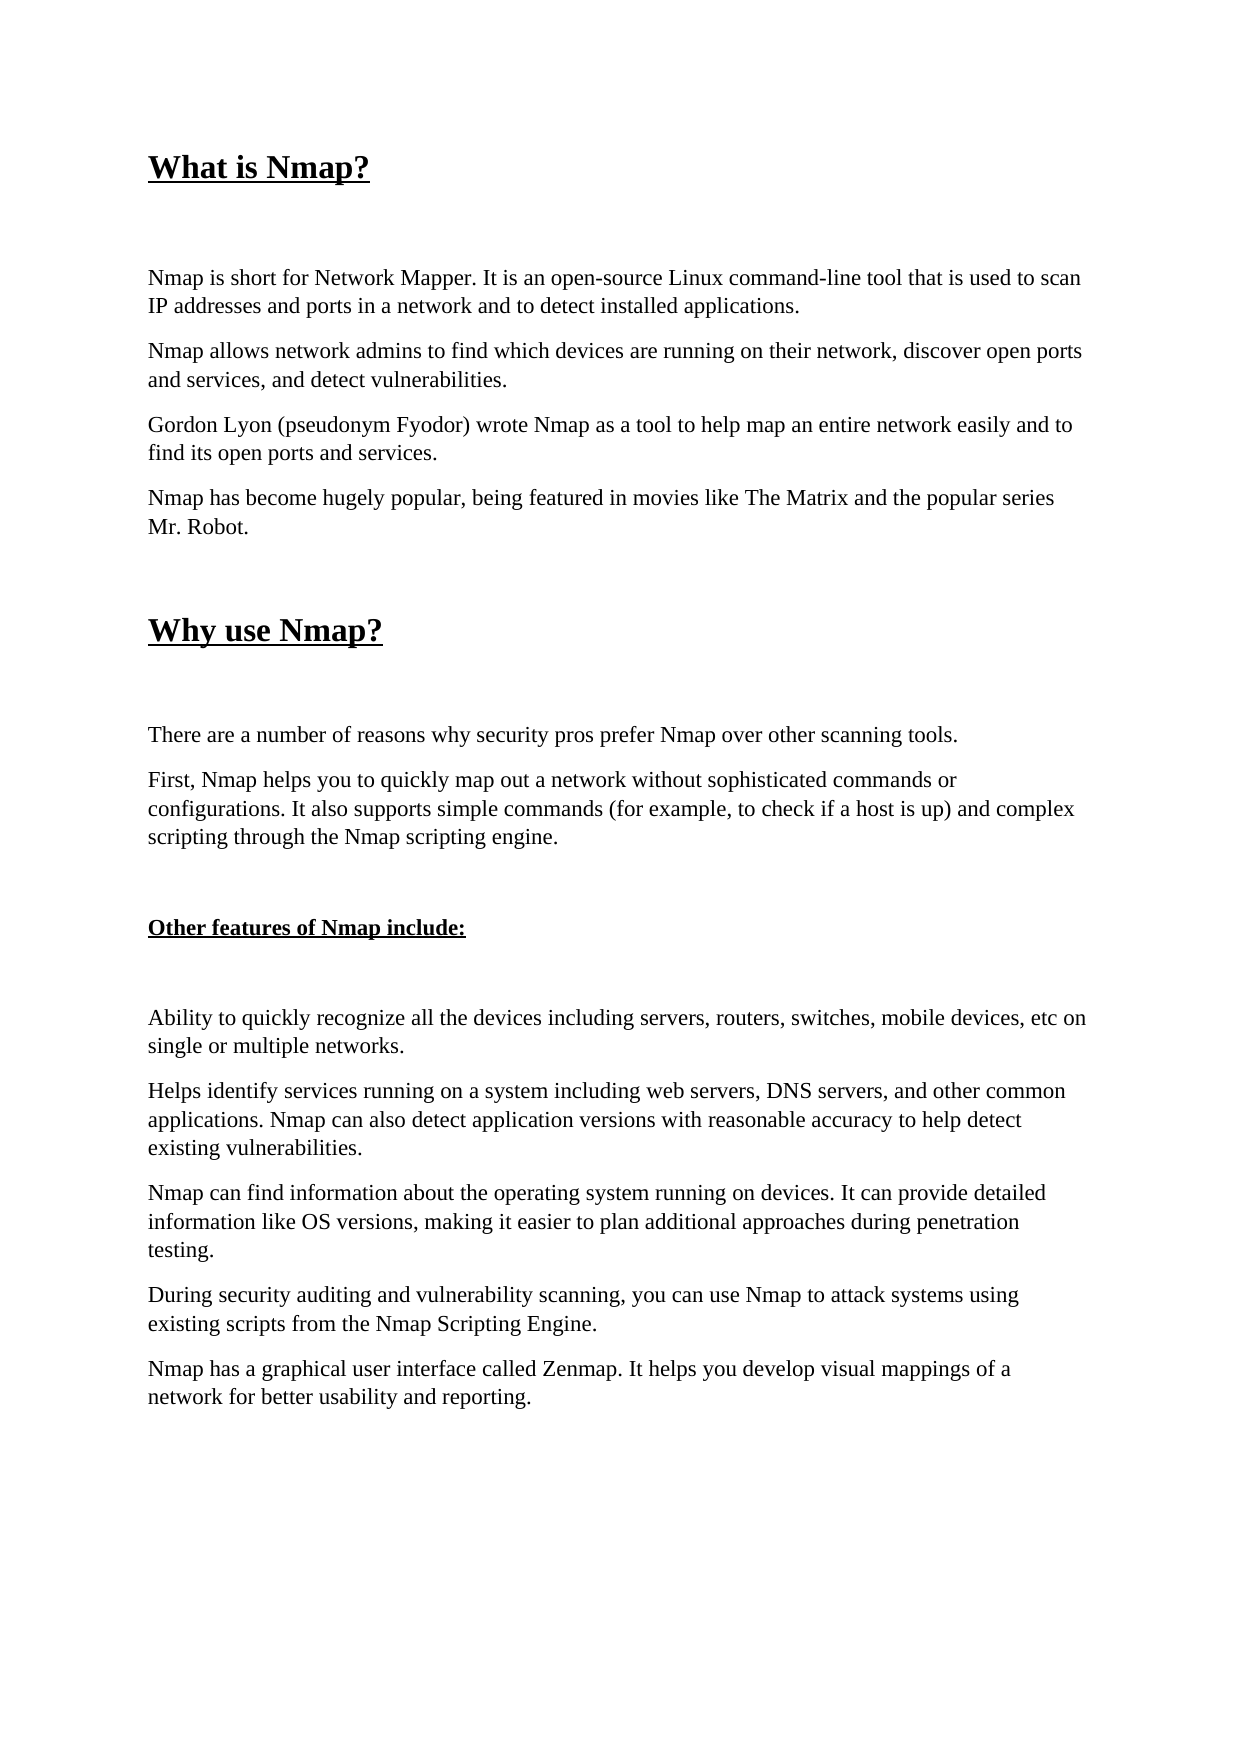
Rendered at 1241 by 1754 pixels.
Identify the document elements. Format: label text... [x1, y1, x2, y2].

text Nmap can find information about the operating system running on devices. It can provide detailed information like OS versions, making it easier to plan additional approaches during penetration testing. [148, 1179, 1093, 1263]
text Gordon Lyon (pseudonym Fyodor) wrote Nmap as a tool to help map an entire network easily and to find its open ports and services. [148, 411, 1093, 466]
text There are a number of reasons why security pros prefer Nmap over other scanning tools. [148, 721, 1093, 748]
text During security auditing and vulnerability scanning, you can use Nmap to attack systems using existing scripts from the Nmap Scripting Engine. [148, 1281, 1093, 1336]
text Nmap allows network admins to find which devices are running on their network, discover open ports and services, and detect vulnerabilities. [148, 337, 1093, 392]
text Nmap is short for Network Mapper. It is an open-source Linux command-line tool that is used to scan IP addresses and ports in a network and to detect installed applications. [148, 264, 1093, 318]
text What is Nmap? [148, 148, 1093, 186]
text Nmap has become hugely popular, being featured in movies like The Matrix and the popular series Mr. Robot. [148, 484, 1093, 539]
text Ability to quickly recognize all the devices including servers, routers, switches, mobile devices, etc on single or multiple networks. [148, 1004, 1093, 1059]
text First, Nmap helps you to quickly map out a network without sophisticated commands or configurations. It also supports simple commands (for example, to check if a host is up) and complex scripting through the Nmap scripting engine. [148, 767, 1093, 850]
text Other features of Nmap include: [148, 914, 1093, 940]
text Helps identify services running on a system including web servers, DNS servers, and other common applications. Nmap can also detect application versions with reasonable accuracy to help detect existing vulnerabilities. [148, 1077, 1093, 1161]
text Nmap has a graphical user interface called Zenmap. It helps you develop visual mappings of a network for better usability and reporting. [148, 1355, 1093, 1410]
text Why use Nmap? [148, 611, 1093, 649]
